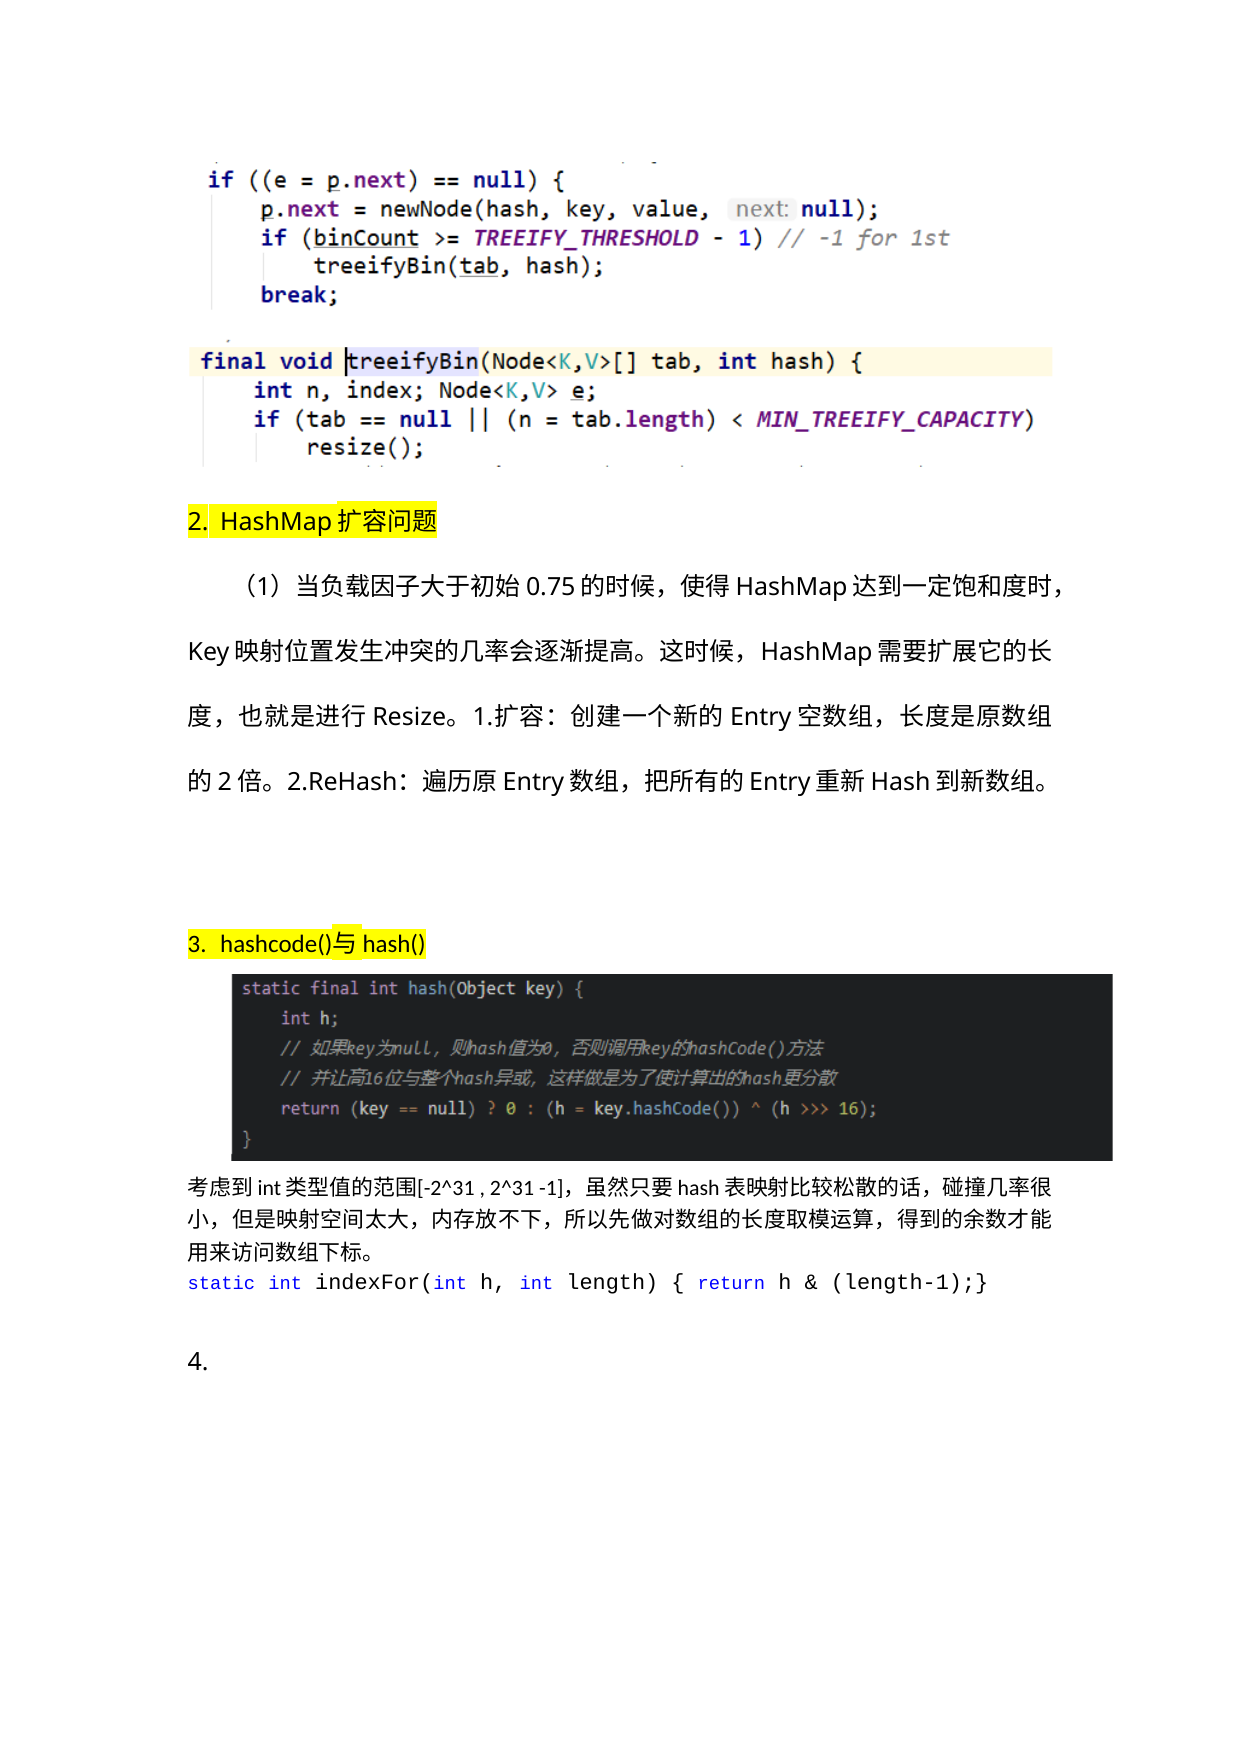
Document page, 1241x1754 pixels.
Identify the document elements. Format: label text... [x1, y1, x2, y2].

text 考虑到int类型值的范围[-2^31 , 2^31 -1]，虽然只要hash表映射比较松散的话，碰撞几率很小，但是映射空间太大，内存放不下，所以先做对数组的长度取模运算，得到的余数才能用来访问数组下标。 [187, 1169, 1053, 1267]
text static int indexFor(int h, int length) { return h & (length-1);} [187, 1267, 1053, 1299]
list hashcode()与hash() [187, 909, 1053, 974]
list HashMap扩容问题 [187, 487, 1053, 552]
picture [187, 162, 1053, 473]
picture [231, 974, 1113, 1161]
text （1）当负载因子大于初始0.75的时候，使得HashMap达到一定饱和度时，Key映射位置发生冲突的几率会逐渐提高。这时候，HashMap需要扩展它的长度，也就是进行Resize。1.扩容：创建一个新的Entry空数组，长度是原数组的2倍。2.ReHash：遍历原Entry数组，把所有的Entry重新Hash到新数组。 [187, 552, 1053, 812]
